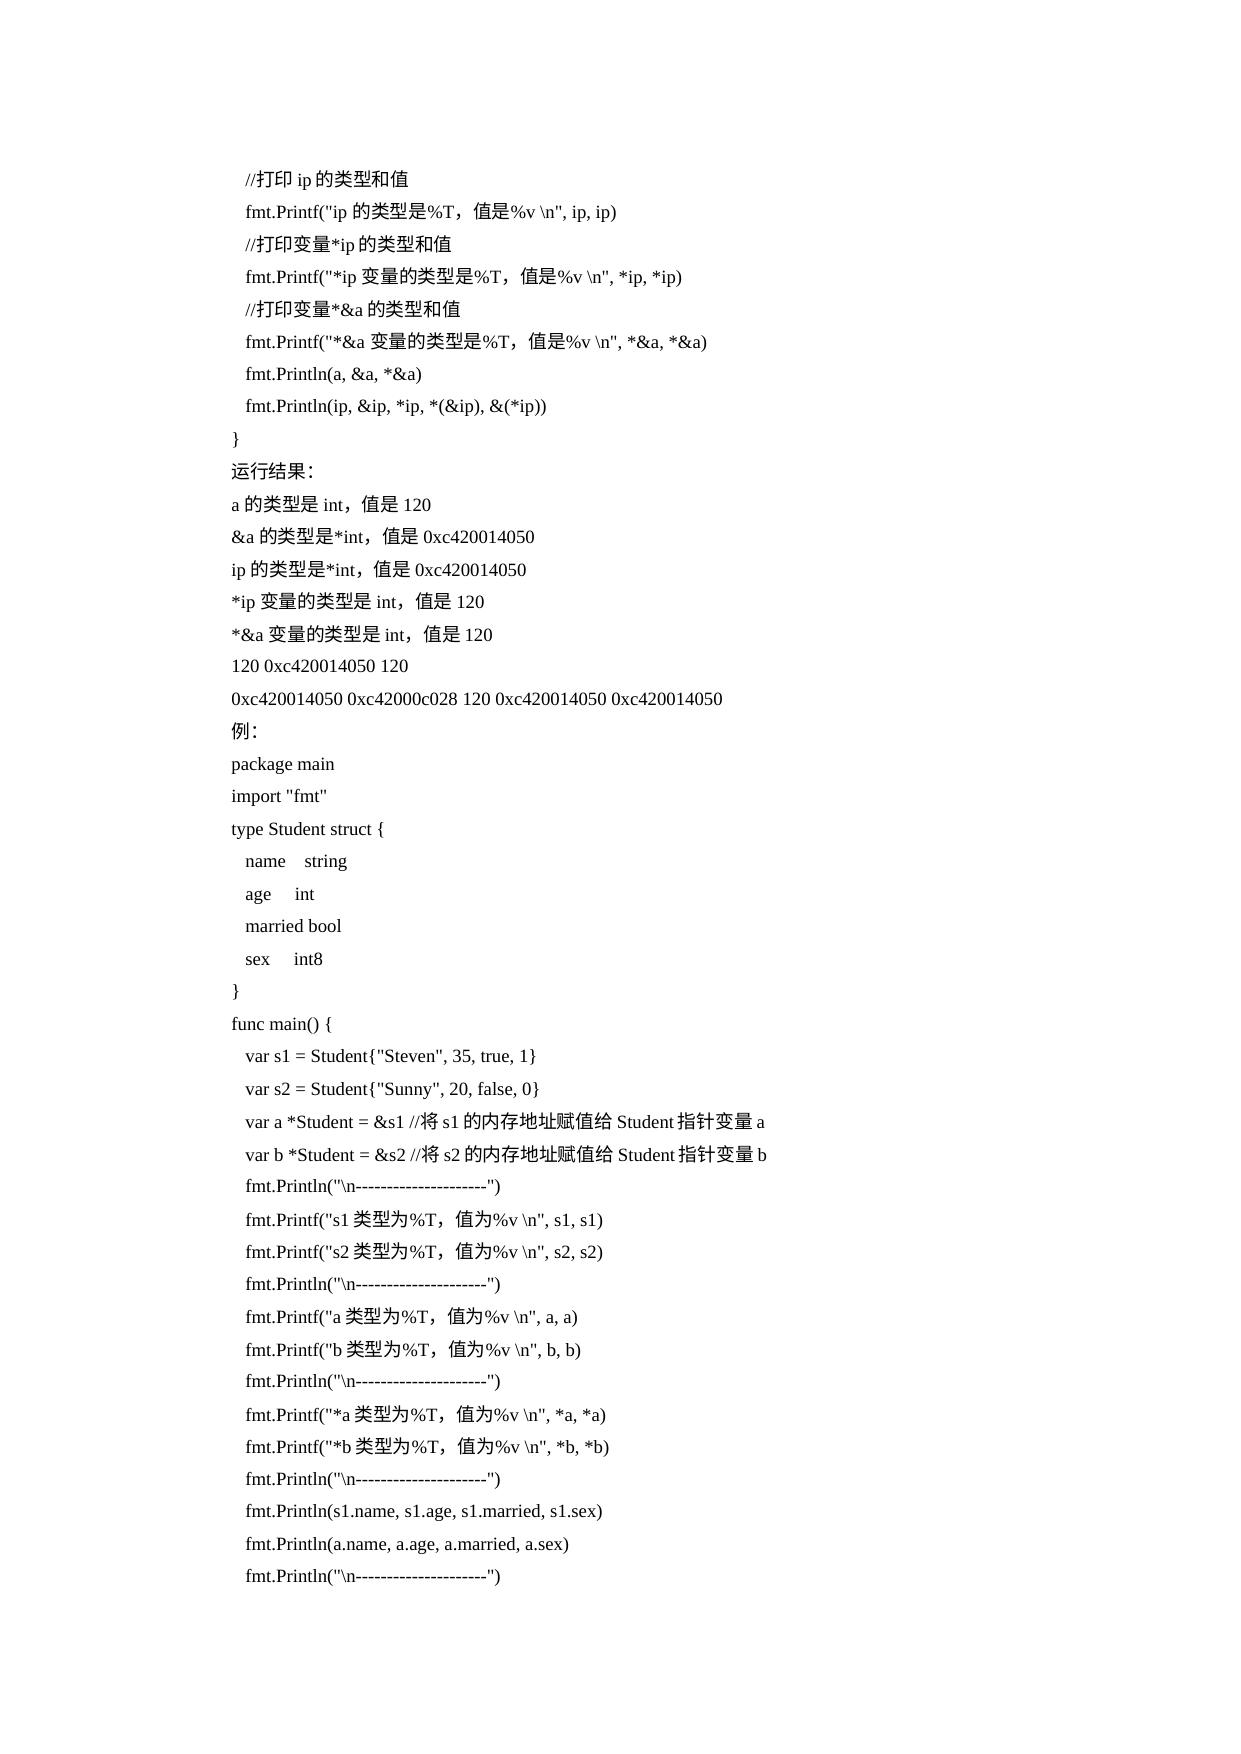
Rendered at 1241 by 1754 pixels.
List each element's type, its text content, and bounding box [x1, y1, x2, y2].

text fmt.Println(a.name, a.age, a.married, a.sex) [187, 1527, 1053, 1559]
text //打印变量*ip的类型和值 [187, 227, 1053, 259]
text fmt.Println("\n---------------------") [187, 1462, 1053, 1494]
text *&a 变量的类型是int，值是120 [187, 617, 1053, 649]
text } [187, 974, 1053, 1007]
text fmt.Println("\n---------------------") [187, 1364, 1053, 1397]
text 0xc420014050 0xc42000c028 120 0xc420014050 0xc420014050 [187, 682, 1053, 714]
text package main [187, 747, 1053, 779]
text func main() { [187, 1007, 1053, 1039]
text fmt.Printf("b类型为%T，值为%v \n", b, b) [187, 1332, 1053, 1364]
text fmt.Printf("ip 的类型是%T，值是%v \n", ip, ip) [187, 194, 1053, 227]
text fmt.Println(ip, &ip, *ip, *(&ip), &(*ip)) [187, 389, 1053, 422]
text fmt.Printf("s1类型为%T，值为%v \n", s1, s1) [187, 1202, 1053, 1234]
text name string [187, 844, 1053, 877]
text married bool [187, 909, 1053, 942]
text } [187, 422, 1053, 454]
text fmt.Printf("*a类型为%T，值为%v \n", *a, *a) [187, 1397, 1053, 1429]
text fmt.Println("\n---------------------") [187, 1169, 1053, 1202]
text var s1 = Student{"Steven", 35, true, 1} [187, 1039, 1053, 1072]
text var a *Student = &s1 //将s1的内存地址赋值给Student指针变量a [187, 1104, 1053, 1137]
text fmt.Println(a, &a, *&a) [187, 357, 1053, 389]
text //打印ip的类型和值 [187, 162, 1053, 194]
text ip 的类型是*int，值是0xc420014050 [187, 552, 1053, 584]
text fmt.Println("\n---------------------") [187, 1559, 1053, 1592]
text //打印变量*&a的类型和值 [187, 292, 1053, 324]
text fmt.Printf("s2类型为%T，值为%v \n", s2, s2) [187, 1234, 1053, 1267]
text 运行结果： [187, 454, 1053, 487]
text import "fmt" [187, 779, 1053, 812]
text fmt.Printf("*b类型为%T，值为%v \n", *b, *b) [187, 1429, 1053, 1462]
text var s2 = Student{"Sunny", 20, false, 0} [187, 1072, 1053, 1104]
text *ip 变量的类型是int，值是120 [187, 584, 1053, 617]
text age int [187, 877, 1053, 909]
text var b *Student = &s2 //将s2的内存地址赋值给Student指针变量b [187, 1137, 1053, 1169]
text sex int8 [187, 942, 1053, 974]
text type Student struct { [187, 812, 1053, 844]
text a 的类型是int，值是120 [187, 487, 1053, 519]
text 120 0xc420014050 120 [187, 649, 1053, 682]
text fmt.Println("\n---------------------") [187, 1267, 1053, 1299]
text 例： [187, 714, 1053, 747]
text fmt.Printf("*&a 变量的类型是%T，值是%v \n", *&a, *&a) [187, 324, 1053, 357]
text fmt.Println(s1.name, s1.age, s1.married, s1.sex) [187, 1494, 1053, 1527]
text fmt.Printf("a类型为%T，值为%v \n", a, a) [187, 1299, 1053, 1332]
text fmt.Printf("*ip 变量的类型是%T，值是%v \n", *ip, *ip) [187, 259, 1053, 292]
text &a 的类型是*int，值是0xc420014050 [187, 519, 1053, 552]
